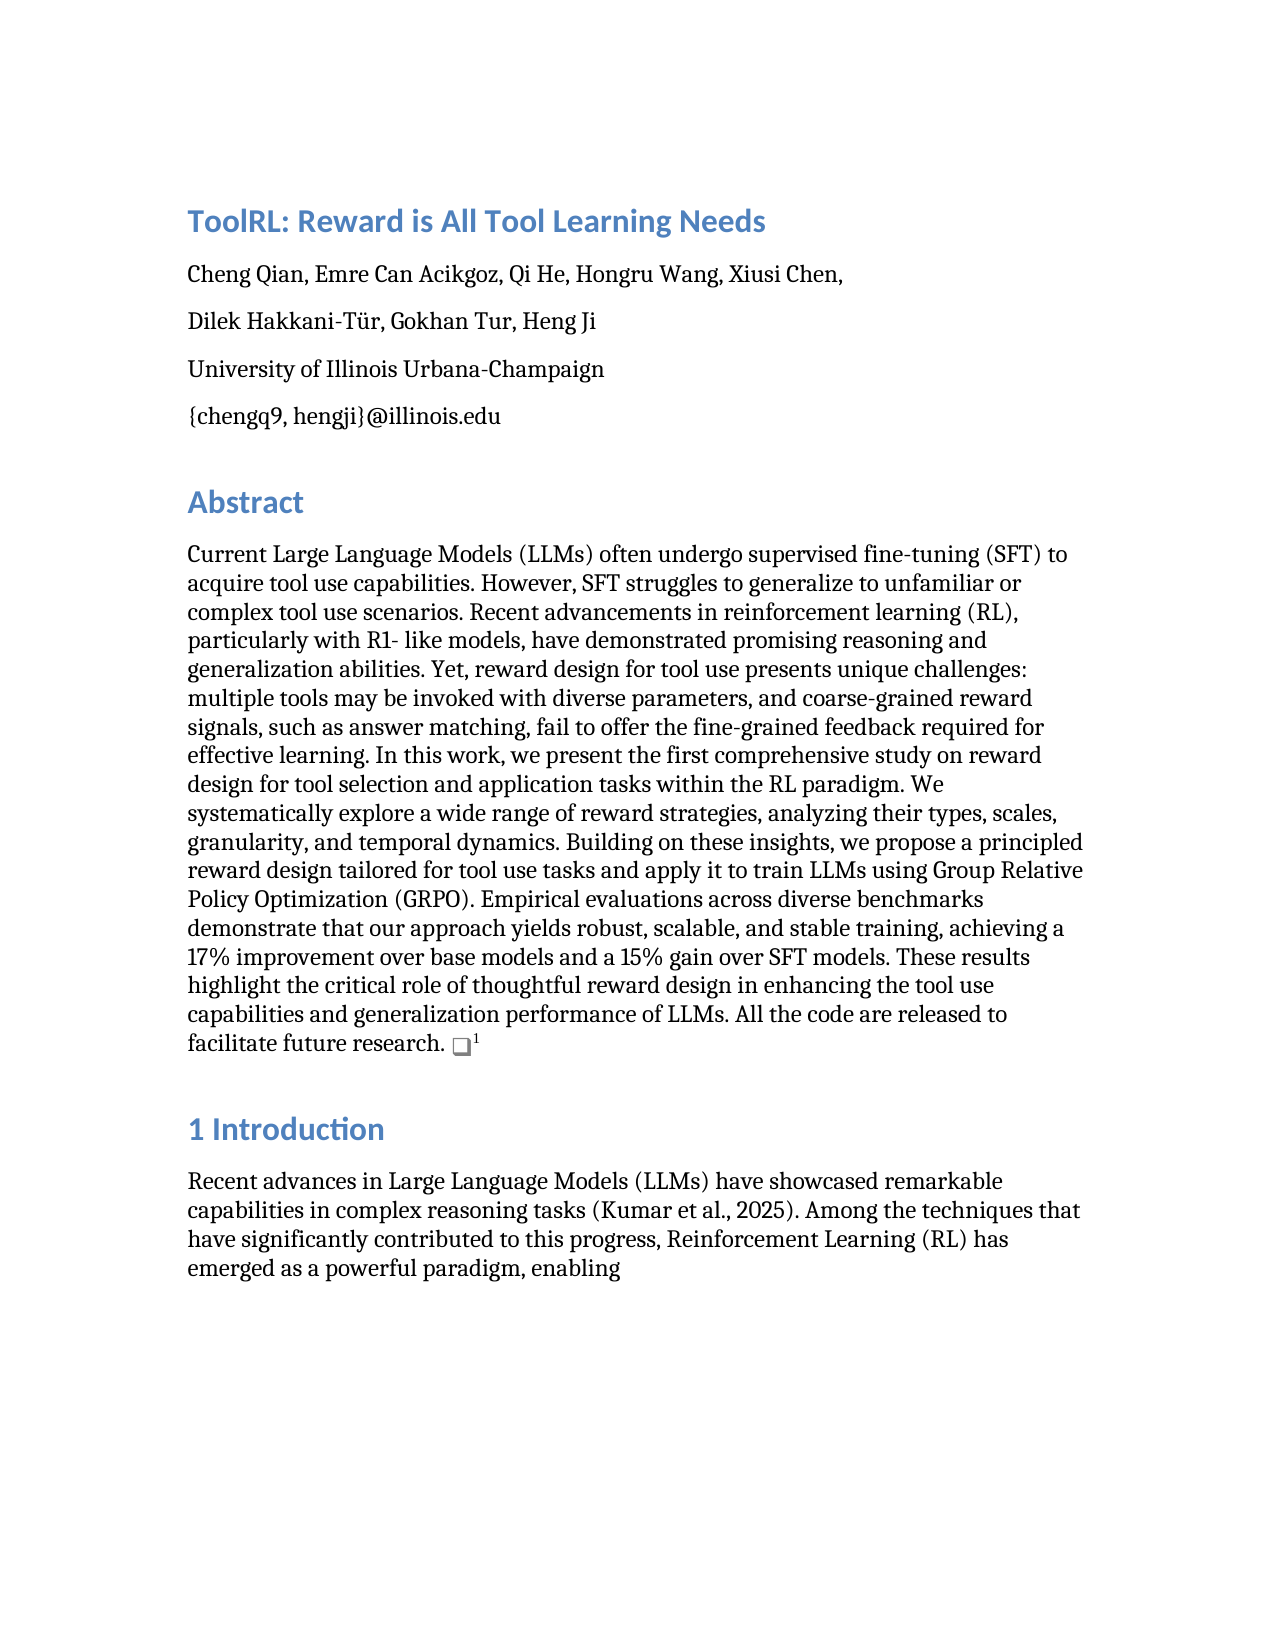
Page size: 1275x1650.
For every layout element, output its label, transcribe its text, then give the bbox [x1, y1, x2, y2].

text Dilek Hakkani-Tür, Gokhan Tur, Heng Ji [187, 307, 1087, 336]
subtitle 1 Introduction [187, 1108, 1087, 1148]
subtitle ToolRL: Reward is All Tool Learning Needs [187, 200, 1087, 241]
text Cheng Qian, Emre Can Acikgoz, Qi He, Hongru Wang, Xiusi Chen, [187, 259, 1087, 288]
text {chengq9, hengji}@illinois.edu [187, 402, 1087, 431]
text Current Large Language Models (LLMs) often undergo supervised fine-tuning (SFT) to acquire tool use capabilities. However, SFT struggles to generalize to unfamiliar or complex tool use scenarios. Recent advancements in reinforcement learning (RL), particularly with R1- like models, have demonstrated promising reasoning and generalization abilities. Yet, reward design for tool use presents unique challenges: multiple tools may be invoked with diverse parameters, and coarse-grained reward signals, such as answer matching, fail to offer the fine-grained feedback required for effective learning. In this work, we present the first comprehensive study on reward design for tool selection and application tasks within the RL paradigm. We systematically explore a wide range of reward strategies, analyzing their types, scales, granularity, and temporal dynamics. Building on these insights, we propose a principled reward design tailored for tool use tasks and apply it to train LLMs using Group Relative Policy Optimization (GRPO). Empirical evaluations across diverse benchmarks demonstrate that our approach yields robust, scalable, and stable training, achieving a 17% improvement over base models and a 15% gain over SFT models. These results highlight the critical role of thoughtful reward design in enhancing the tool use capabilities and generalization performance of LLMs. All the code are released to facilitate future research. [187, 540, 1087, 1058]
text Recent advances in Large Language Models (LLMs) have showcased remarkable capabilities in complex reasoning tasks (Kumar et al., 2025). Among the techniques that have significantly contributed to this progress, Reinforcement Learning (RL) has emerged as a powerful paradigm, enabling [187, 1167, 1087, 1282]
subtitle Abstract [187, 481, 1087, 521]
text University of Illinois Urbana-Champaign [187, 354, 1087, 383]
